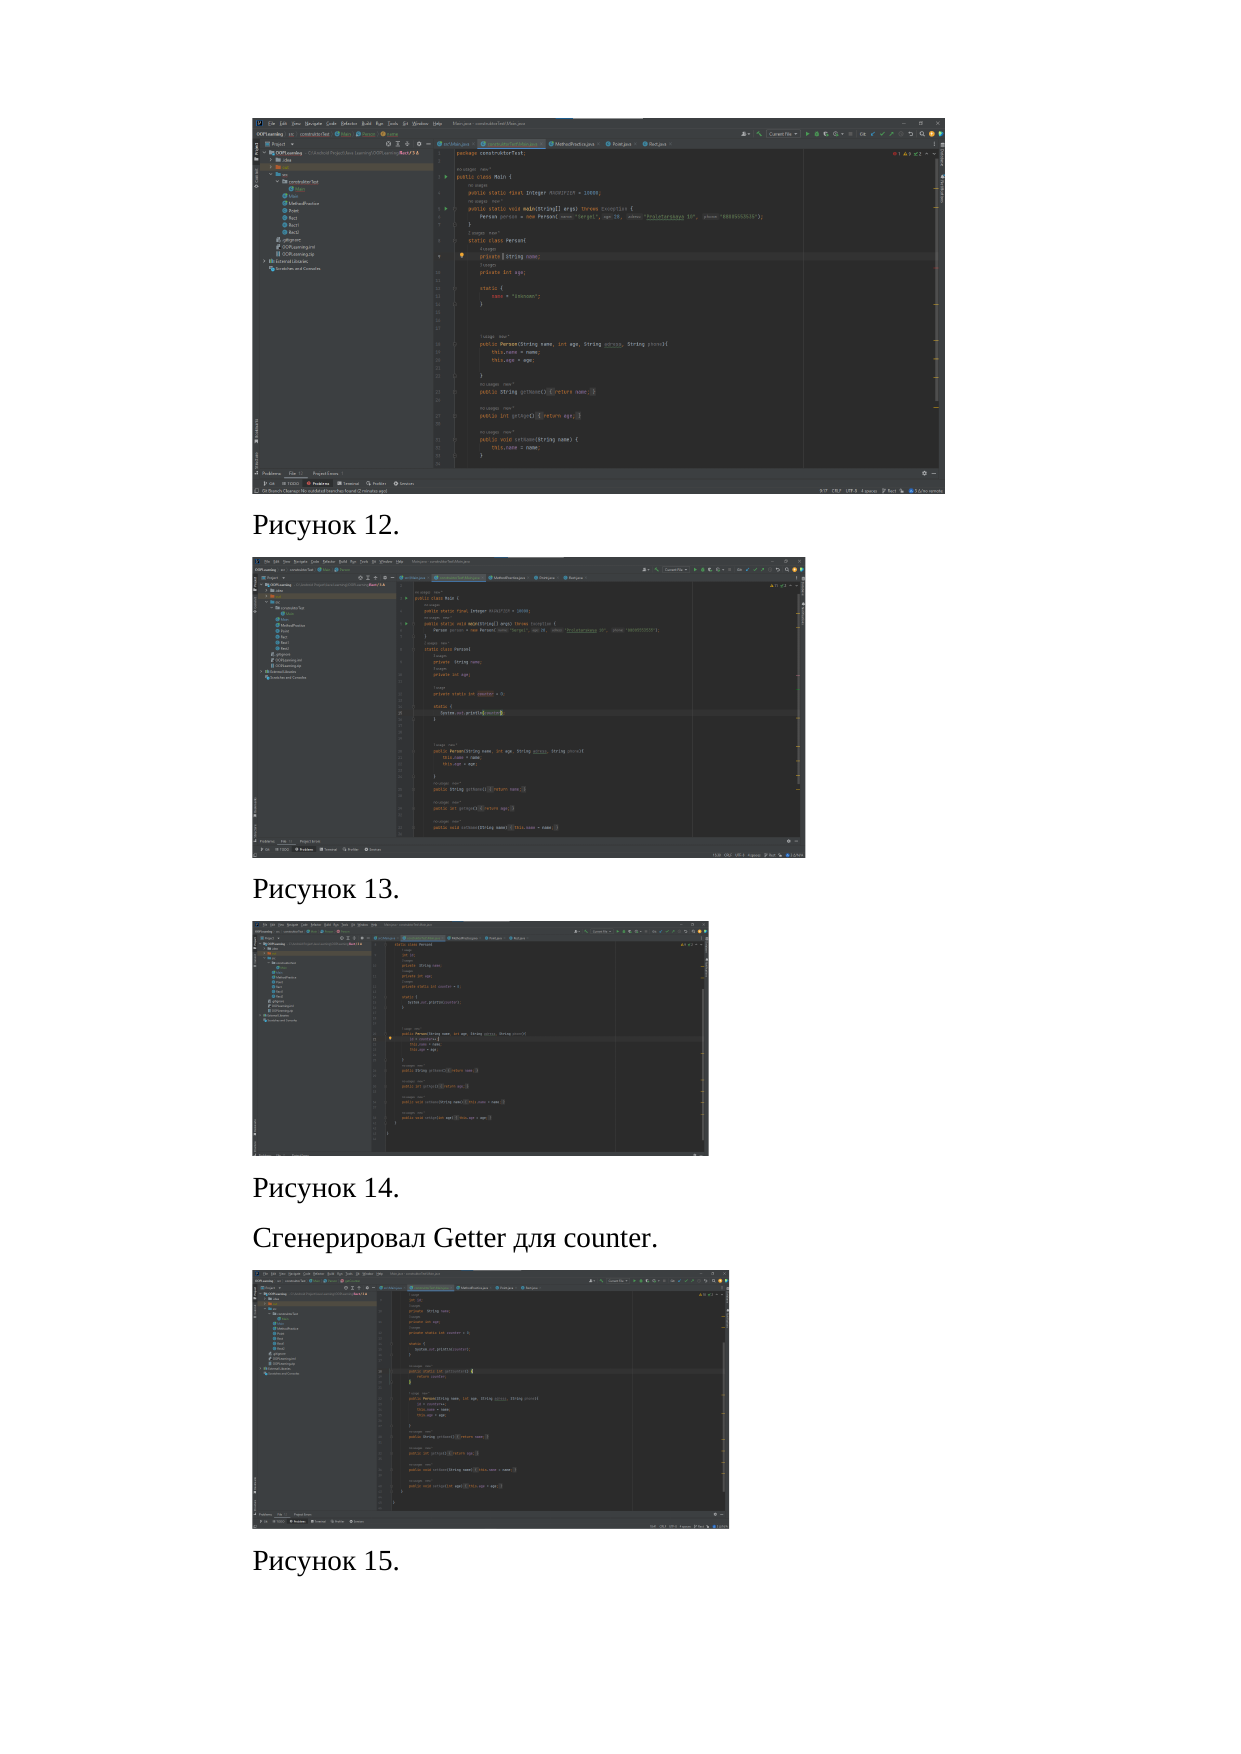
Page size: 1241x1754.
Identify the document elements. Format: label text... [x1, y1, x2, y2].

picture [252, 557, 806, 858]
picture [252, 1270, 730, 1529]
list Рисунок 15. [252, 1543, 1152, 1577]
list Рисунок 14. [252, 1170, 1152, 1203]
picture [252, 118, 945, 494]
list Рисунок 12. [252, 507, 1152, 541]
list Сгенерировал Getter для counter. [252, 1220, 1152, 1254]
picture [252, 921, 709, 1156]
list Рисунок 13. [252, 871, 1152, 905]
